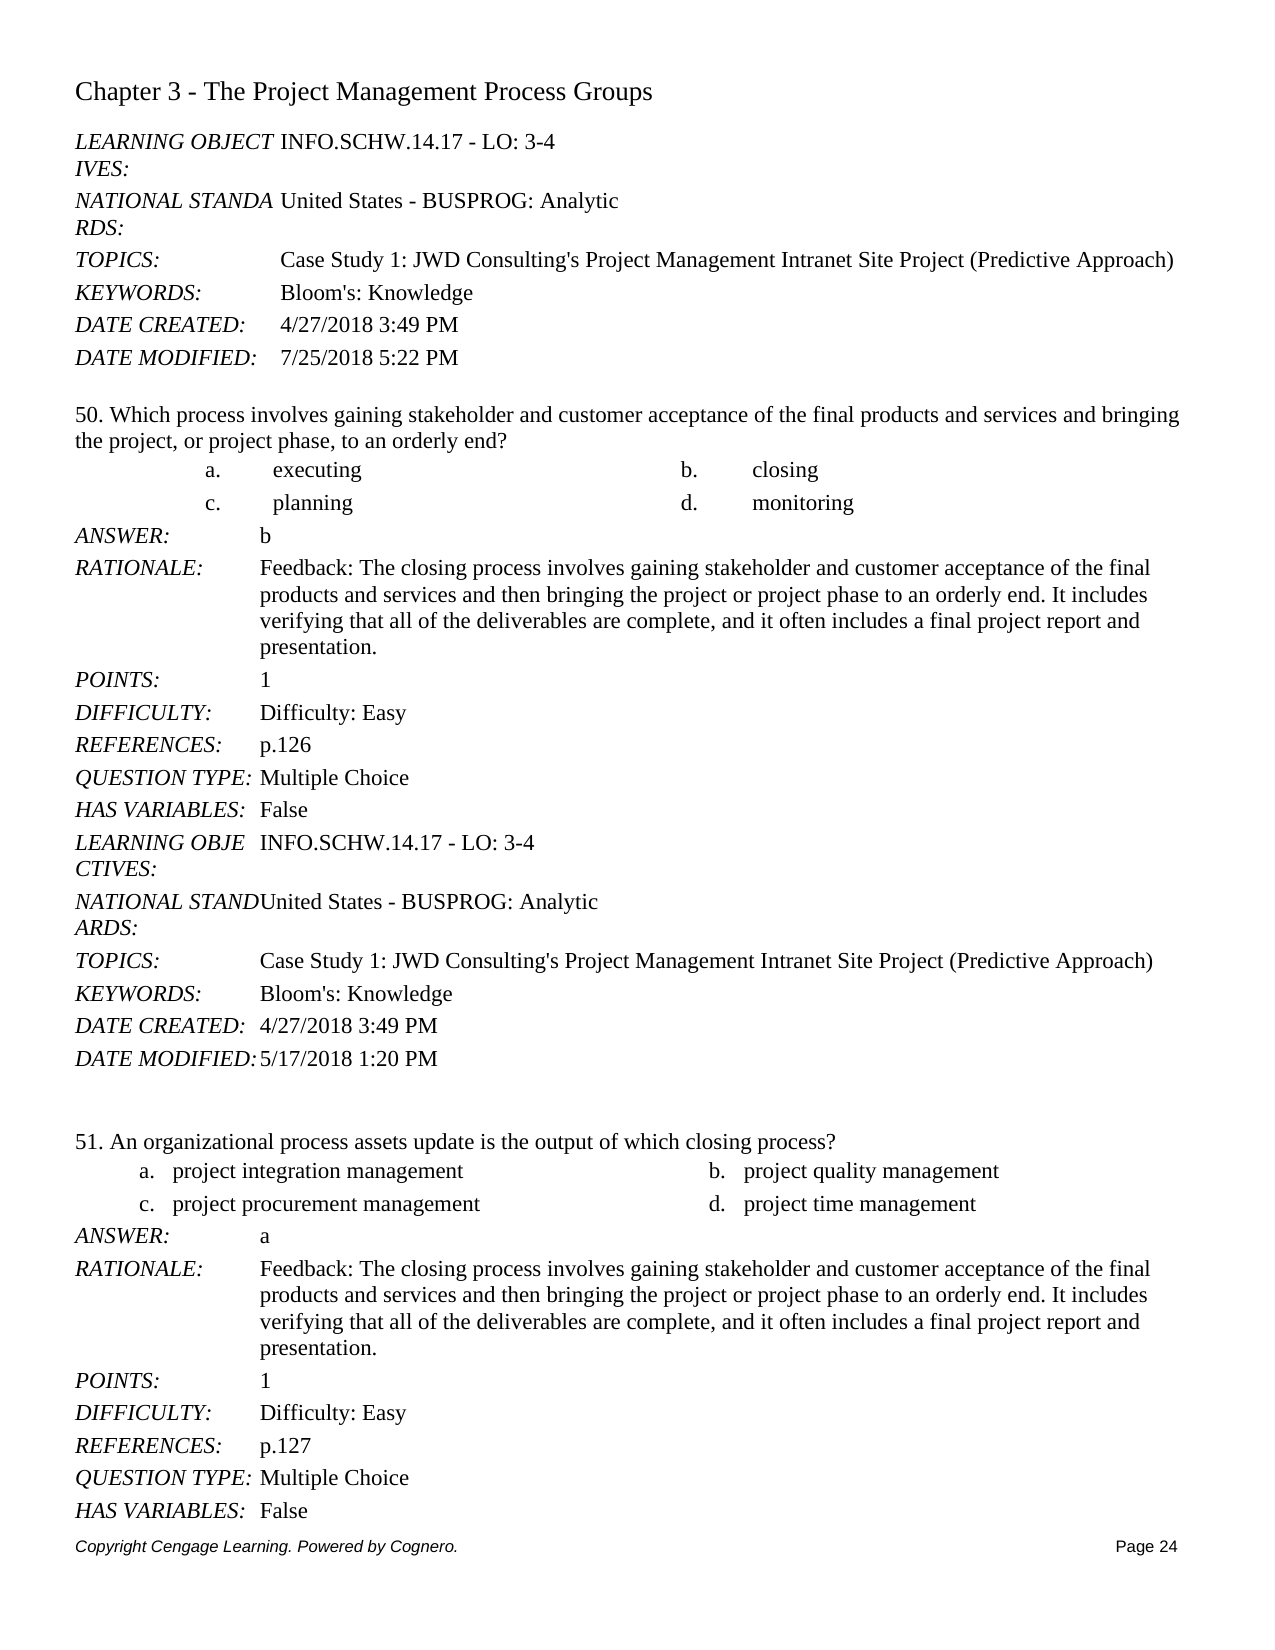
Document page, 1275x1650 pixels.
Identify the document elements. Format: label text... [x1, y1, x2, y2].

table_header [75, 125, 1200, 374]
table_header 50. Which process involves gaining stakeholder and customer acceptance of the final products and services and bringing the project, or project phase, to an orderly end? [75, 401, 1200, 1101]
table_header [75, 1128, 1200, 1527]
